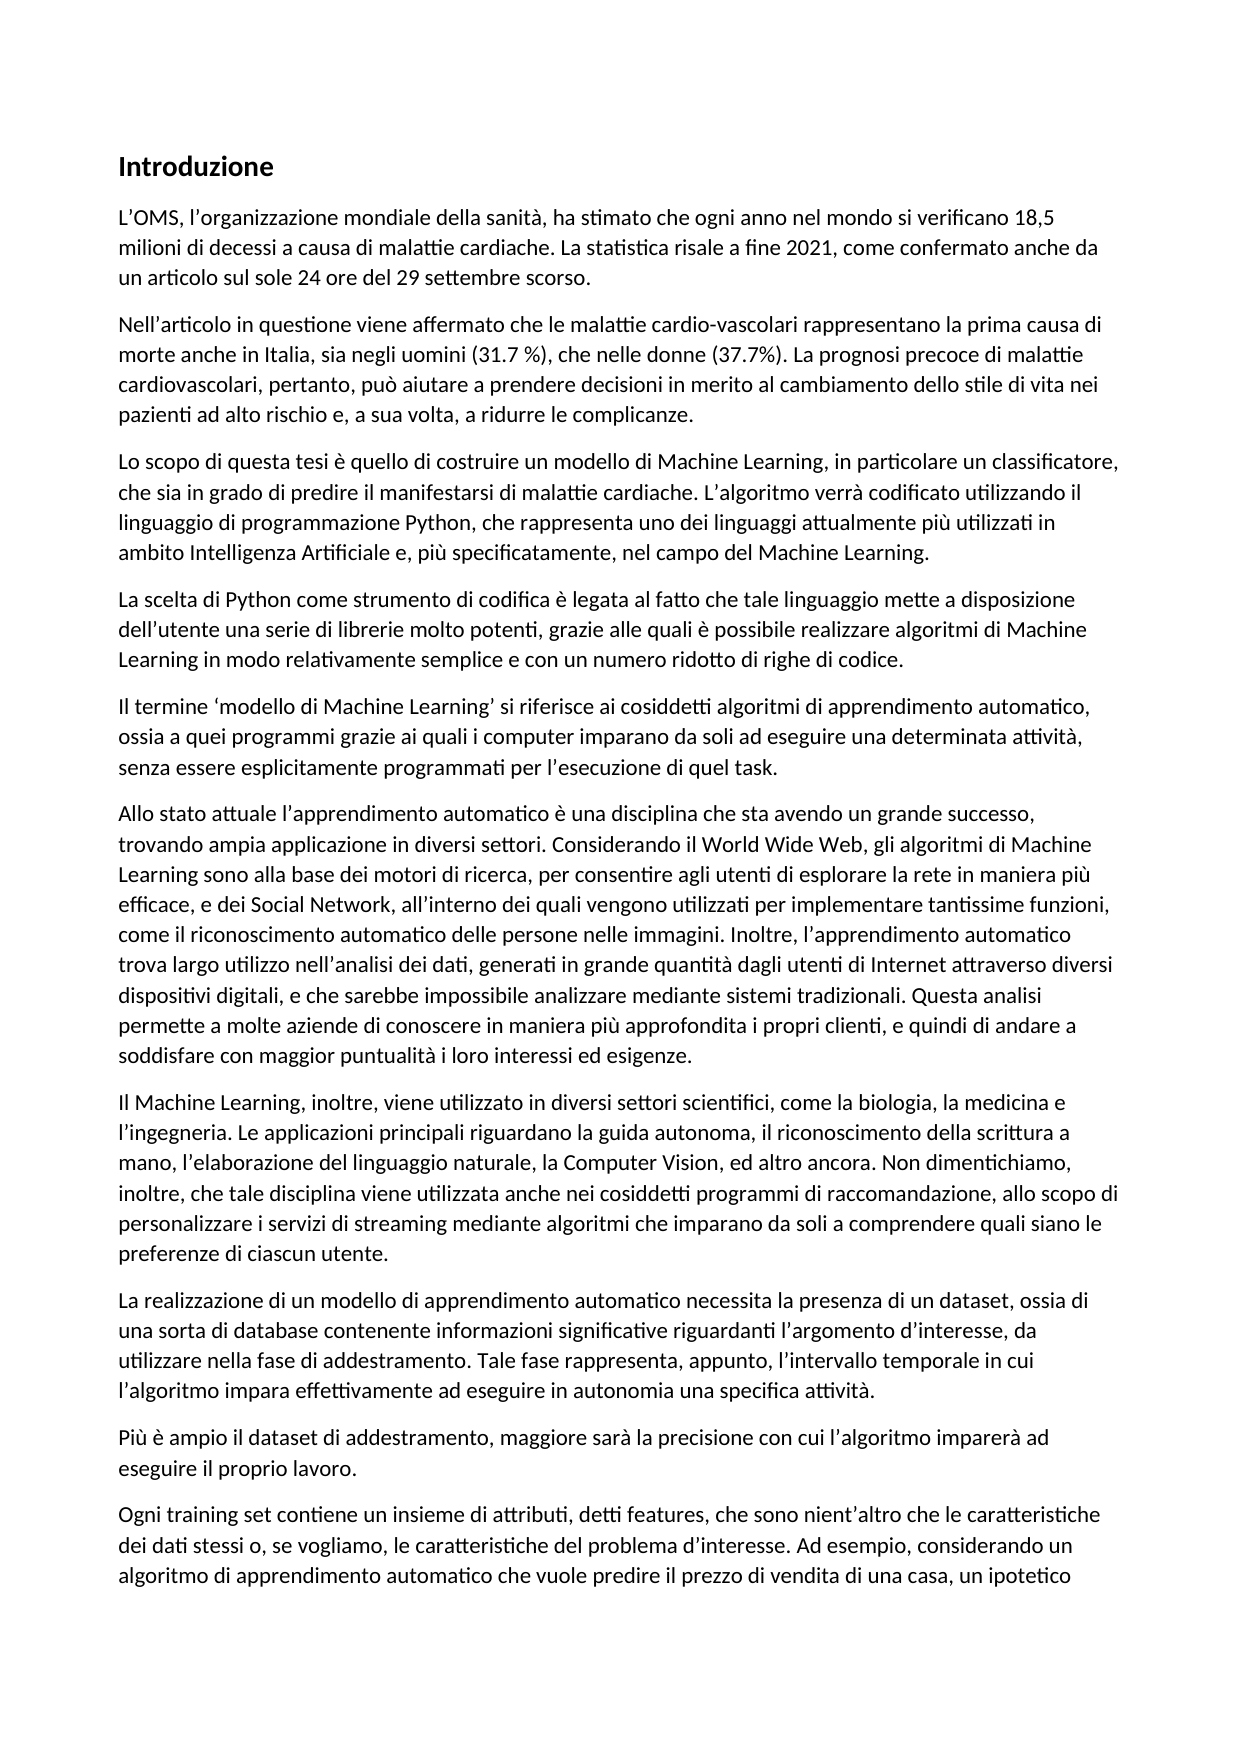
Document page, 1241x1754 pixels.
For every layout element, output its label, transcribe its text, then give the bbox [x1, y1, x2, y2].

text Il Machine Learning, inoltre, viene utilizzato in diversi settori scientifici, come la biologia, la medicina e l’ingegneria. Le applicazioni principali riguardano la guida autonoma, il riconoscimento della scrittura a mano, l’elaborazione del linguaggio naturale, la Computer Vision, ed altro ancora. Non dimentichiamo, inoltre, che tale disciplina viene utilizzata anche nei cosiddetti programmi di raccomandazione, allo scopo di personalizzare i servizi di streaming mediante algoritmi che imparano da soli a comprendere quali siano le preferenze di ciascun utente. [118, 1088, 1122, 1267]
text L’OMS, l’organizzazione mondiale della sanità, ha stimato che ogni anno nel mondo si verificano 18,5 milioni di decessi a causa di malattie cardiache. La statistica risale a fine 2021, come confermato anche da un articolo sul sole 24 ore del 29 settembre scorso. [118, 203, 1122, 291]
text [118, 1501, 1122, 1589]
text Allo stato attuale l’apprendimento automatico è una disciplina che sta avendo un grande successo, trovando ampia applicazione in diversi settori. Considerando il World Wide Web, gli algoritmi di Machine Learning sono alla base dei motori di ricerca, per consentire agli utenti di esplorare la rete in maniera più efficace, e dei Social Network, all’interno dei quali vengono utilizzati per implementare tantissime funzioni, come il riconoscimento automatico delle persone nelle immagini. Inoltre, l’apprendimento automatico trova largo utilizzo nell’analisi dei dati, generati in grande quantità dagli utenti di Internet attraverso diversi dispositivi digitali, e che sarebbe impossibile analizzare mediante sistemi tradizionali. Questa analisi permette a molte aziende di conoscere in maniera più approfondita i propri clienti, e quindi di andare a soddisfare con maggior puntualità i loro interessi ed esigenze. [118, 799, 1122, 1069]
text La realizzazione di un modello di apprendimento automatico necessita la presenza di un dataset, ossia di una sorta di database contenente informazioni significative riguardanti l’argomento d’interesse, da utilizzare nella fase di addestramento. Tale fase rappresenta, appunto, l’intervallo temporale in cui l’algoritmo impara effettivamente ad eseguire in autonomia una specifica attività. [118, 1286, 1122, 1405]
text La scelta di Python come strumento di codifica è legata al fatto che tale linguaggio mette a disposizione dell’utente una serie di librerie molto potenti, grazie alle quali è possibile realizzare algoritmi di Machine Learning in modo relativamente semplice e con un numero ridotto di righe di codice. [118, 585, 1122, 673]
text Lo scopo di questa tesi è quello di costruire un modello di Machine Learning, in particolare un classificatore, che sia in grado di predire il manifestarsi di malattie cardiache. L’algoritmo verrà codificato utilizzando il linguaggio di programmazione Python, che rappresenta uno dei linguaggi attualmente più utilizzati in ambito Intelligenza Artificiale e, più specificatamente, nel campo del Machine Learning. [118, 447, 1122, 566]
text Più è ampio il dataset di addestramento, maggiore sarà la precisione con cui l’algoritmo imparerà ad eseguire il proprio lavoro. [118, 1423, 1122, 1482]
text Nell’articolo in questione viene affermato che le malattie cardio-vascolari rappresentano la prima causa di morte anche in Italia, sia negli uomini (31.7 %), che nelle donne (37.7%). La prognosi precoce di malattie cardiovascolari, pertanto, può aiutare a prendere decisioni in merito al cambiamento dello stile di vita nei pazienti ad alto rischio e, a sua volta, a ridurre le complicanze. [118, 310, 1122, 429]
text Il termine ‘modello di Machine Learning’ si riferisce ai cosiddetti algoritmi di apprendimento automatico, ossia a quei programmi grazie ai quali i computer imparano da soli ad eseguire una determinata attività, senza essere esplicitamente programmati per l’esecuzione di quel task. [118, 692, 1122, 781]
text Introduzione [118, 148, 1122, 183]
